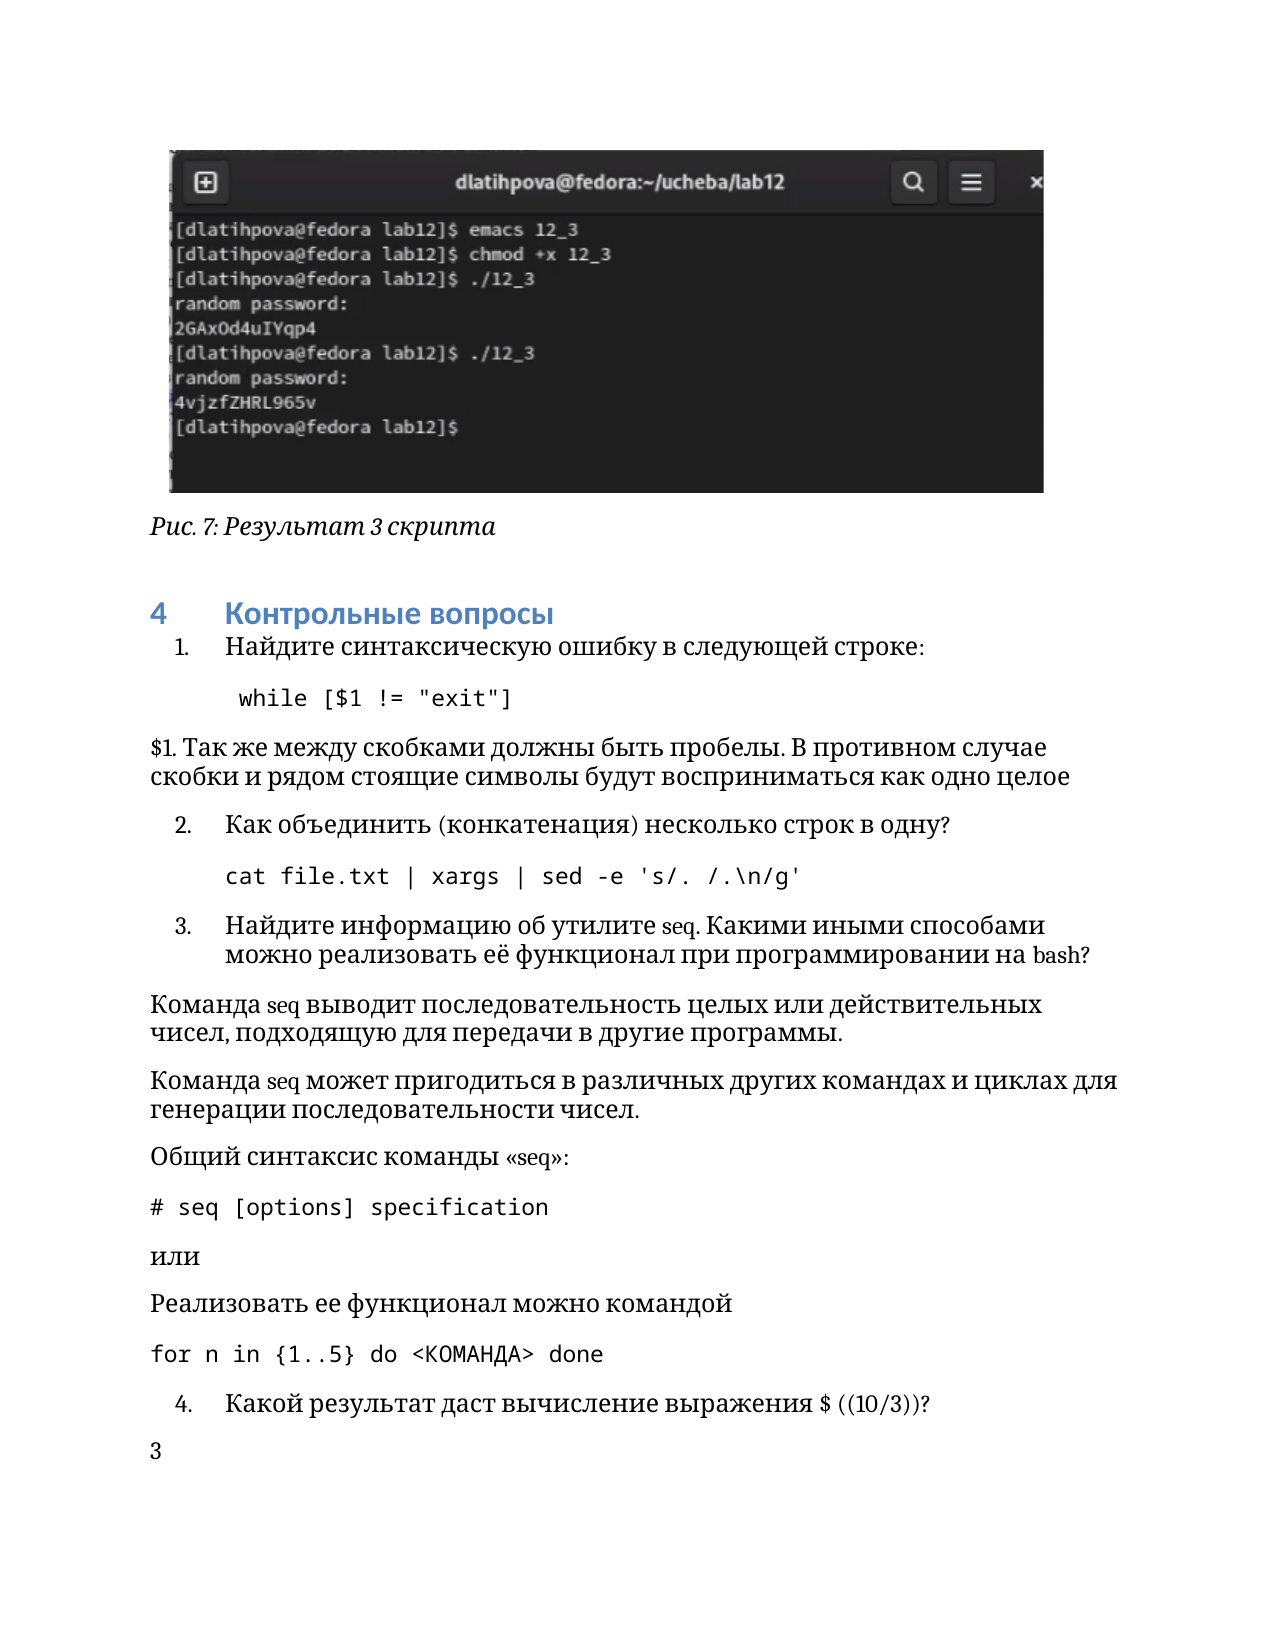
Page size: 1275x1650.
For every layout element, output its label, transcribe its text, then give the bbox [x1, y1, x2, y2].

text или [150, 1243, 1125, 1271]
text Рис. 7: Результат 3 скрипта [150, 513, 1125, 542]
text Команда seq выводит последовательность целых или действительных чисел, подходящую для передачи в другие программы. [150, 991, 1125, 1048]
list Как объединить (конкатенация) несколько строк в одну? [175, 811, 1125, 839]
text for n in {1..5} do <КОМАНДА> done [150, 1338, 1125, 1369]
text 3 [150, 1437, 1125, 1466]
list Найдите информацию об утилите seq. Какими иными способами можно реализовать её функционал при программировании на bash? [175, 912, 1125, 970]
list Найдите синтаксическую ошибку в следующей строке: [175, 633, 1125, 661]
text # seq [options] specification [150, 1191, 1125, 1222]
picture [168, 150, 1044, 493]
subtitle 4 Контрольные вопросы [150, 592, 1125, 633]
text Реализовать ее функционал можно командой [150, 1290, 1125, 1319]
text Команда seq может пригодиться в различных других командах и циклах для генерации последовательности чисел. [150, 1067, 1125, 1124]
list cat file.txt | xargs | sed -e 's/. /.\n/g' [175, 860, 1125, 891]
list while [$1 != "exit"] [175, 682, 1125, 713]
list Какой результат даст вычисление выражения $ ((10/3))? [175, 1390, 1125, 1418]
text Общий синтаксис команды «seq»: [150, 1143, 1125, 1172]
text $1. Так же между скобками должны быть пробелы. В противном случае скобки и рядом стоящие символы будут восприниматься как одно целое [150, 734, 1125, 792]
